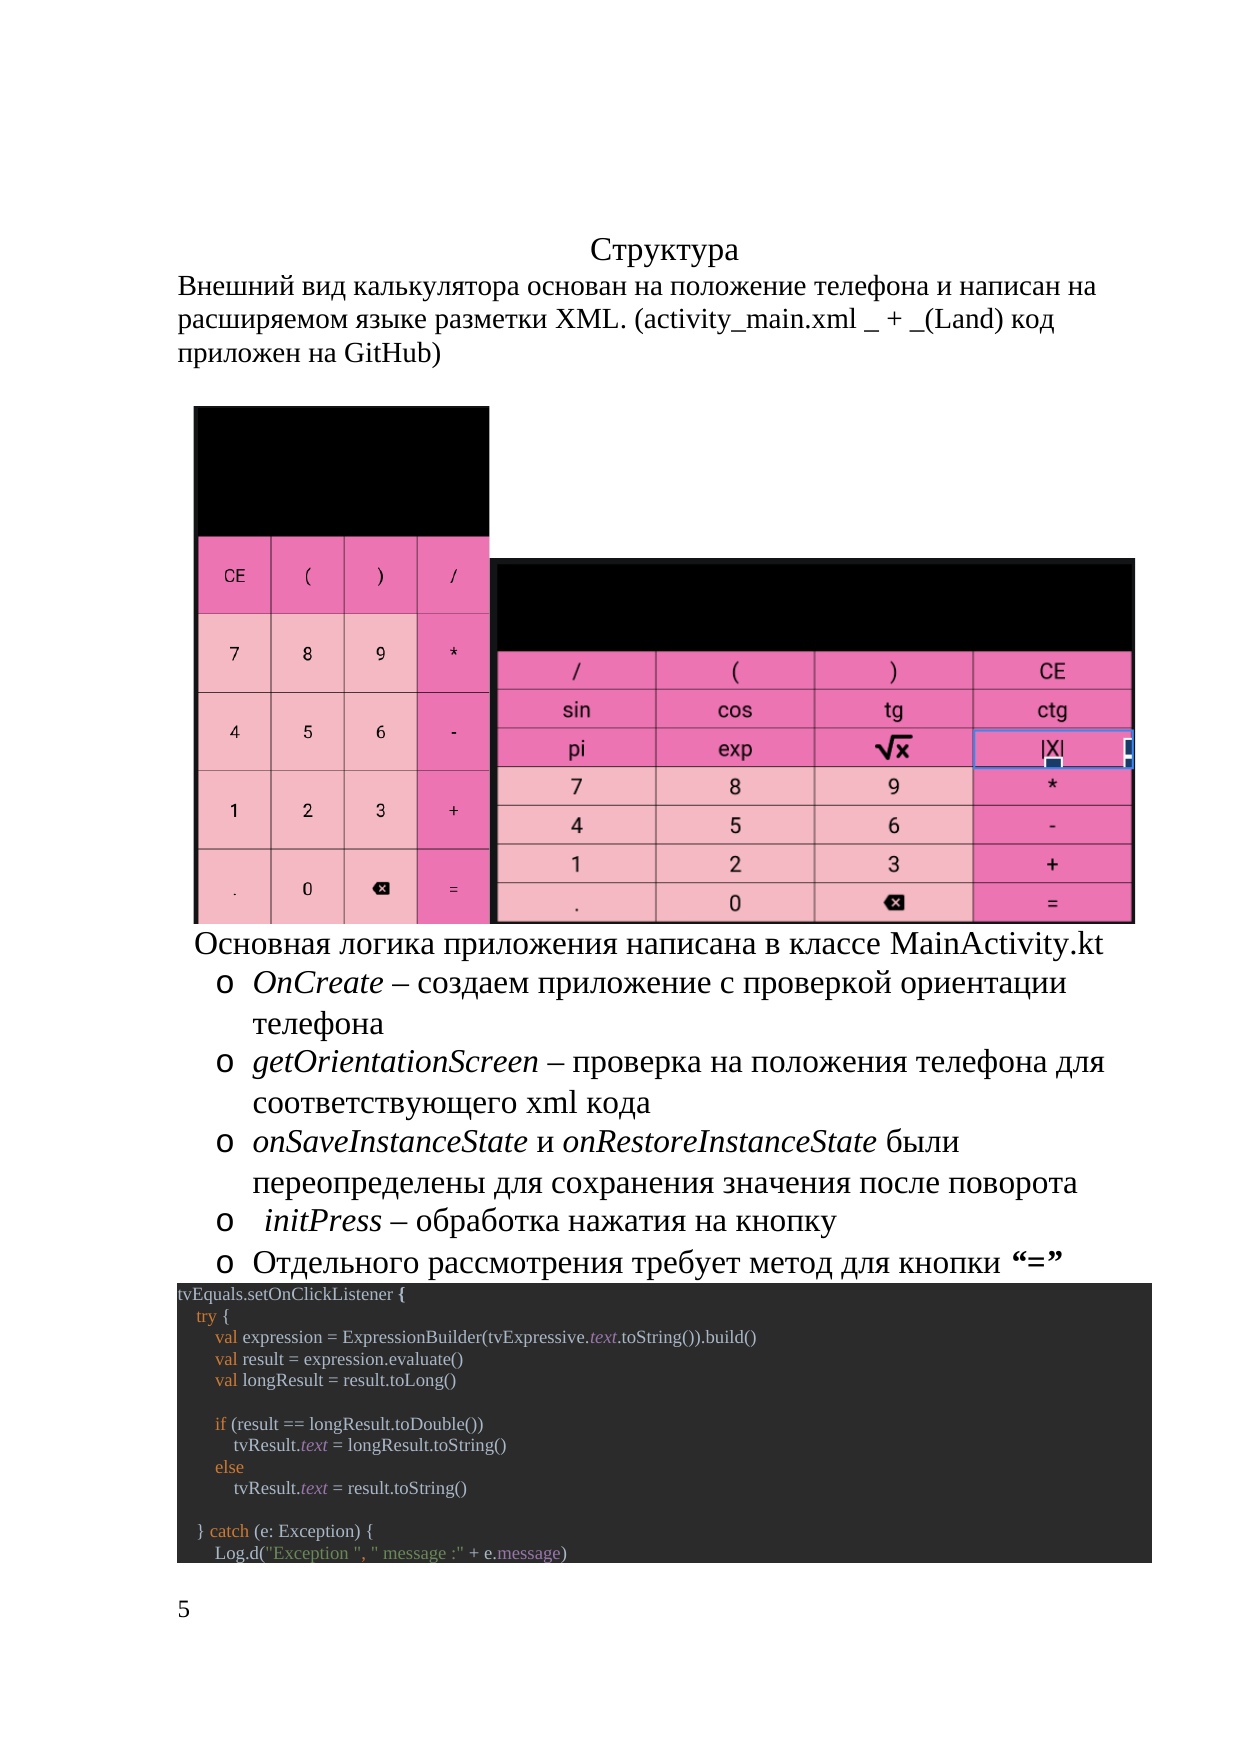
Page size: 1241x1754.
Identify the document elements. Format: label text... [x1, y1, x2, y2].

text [177, 1283, 1152, 1563]
list getOrientationScreen – проверка на положения телефона для соответствующего xml кода [215, 1041, 1152, 1121]
text Внешний вид калькулятора основан на положение телефона и написан на расширяемом языке разметки XML. (activity_main.xml _ + _(Land) код приложен на GitHub) [177, 268, 1152, 368]
subtitle Структура [177, 229, 1152, 268]
picture [193, 406, 1136, 924]
list Отдельного рассмотрения требует метод для кнопки “=” [215, 1242, 1152, 1283]
list onSaveInstanceState и onRestoreInstanceState были переопределены для сохранения значения после поворота [215, 1121, 1152, 1201]
list OnCreate – создаем приложение с проверкой ориентации телефона [215, 962, 1152, 1041]
list initPress – обработка нажатия на кнопку [215, 1201, 1152, 1242]
text Основная логика приложения написана в классе MainActivity.kt [177, 923, 1152, 962]
